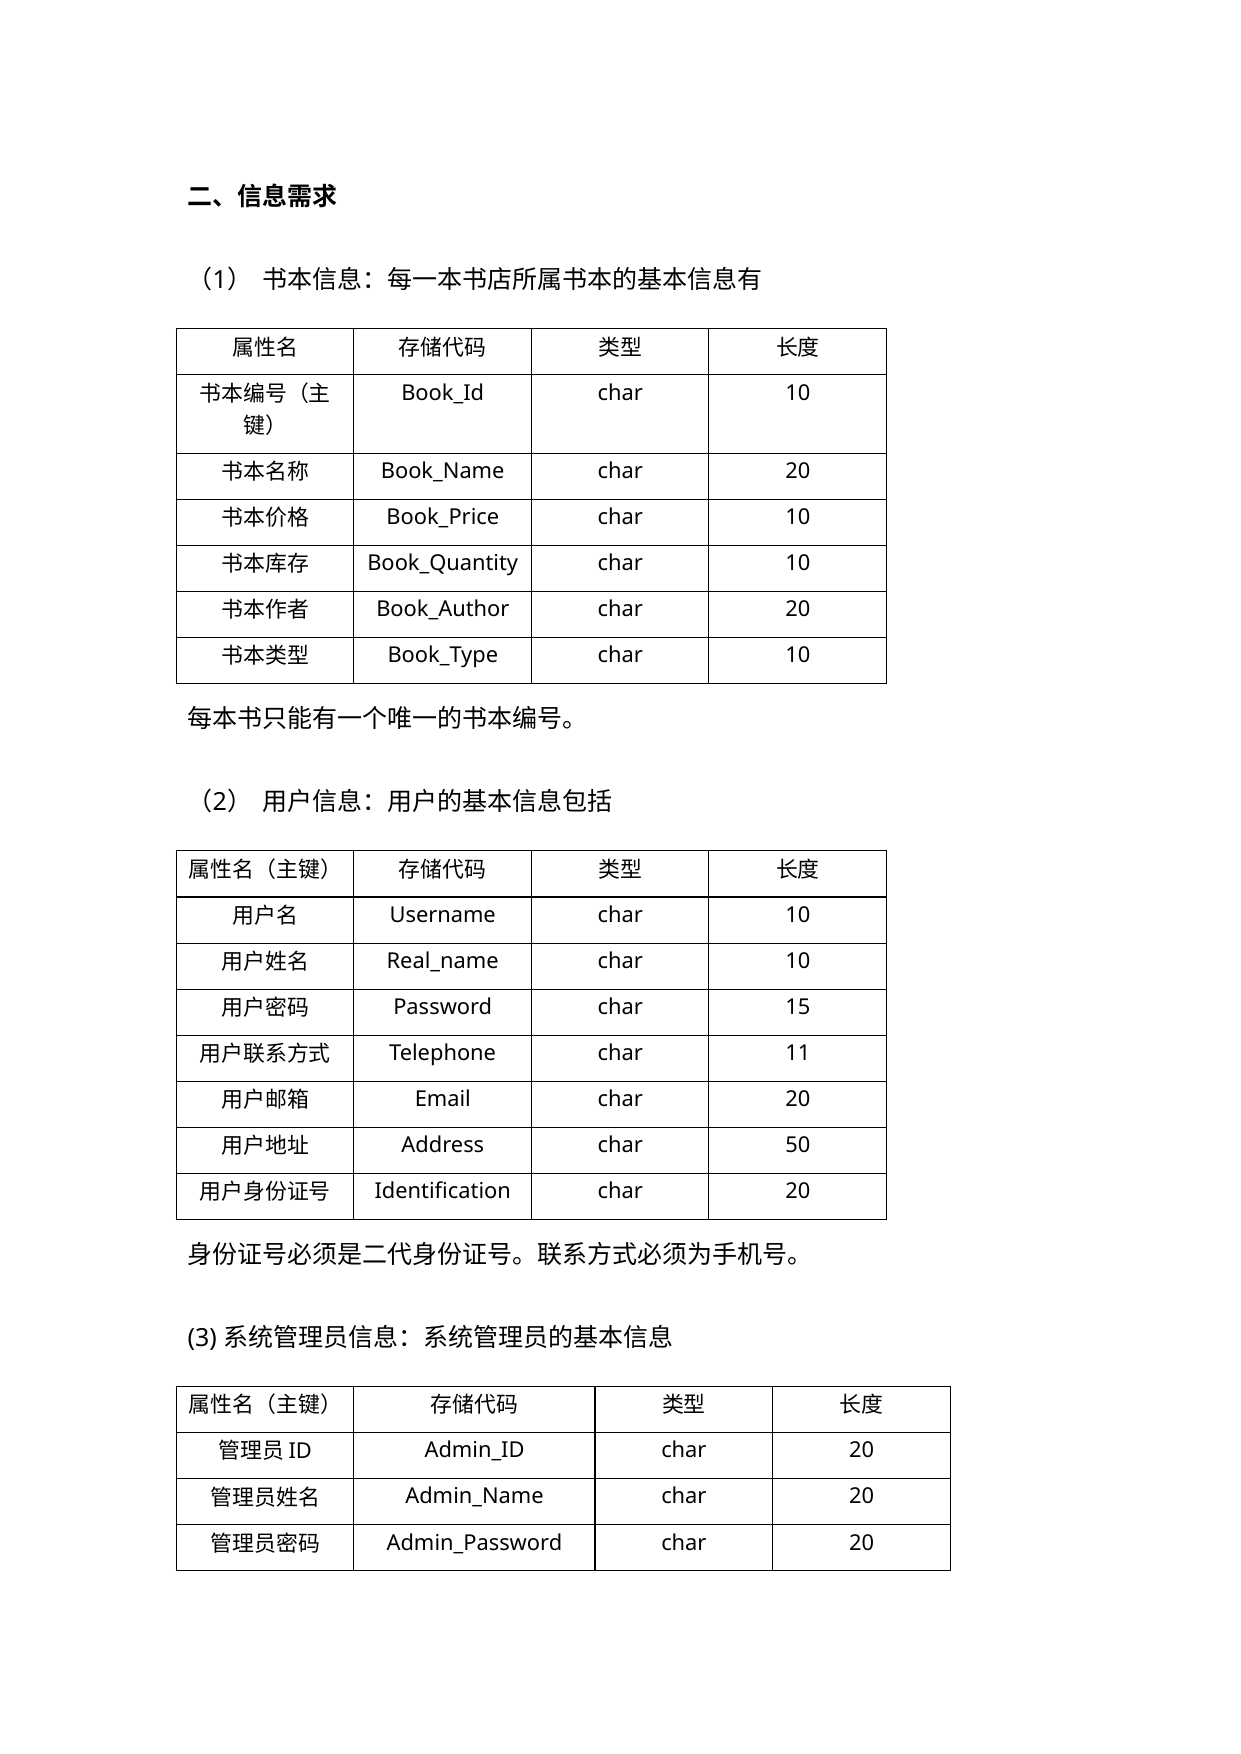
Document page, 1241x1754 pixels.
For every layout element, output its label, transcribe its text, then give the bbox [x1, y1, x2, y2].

table_cell 书本库存 [177, 546, 353, 591]
table_cell char [532, 1082, 708, 1127]
table_cell 书本类型 [177, 638, 353, 683]
table_cell char [532, 1128, 708, 1173]
table_cell Admin_ID [354, 1433, 594, 1478]
table_cell char [596, 1479, 772, 1524]
list 二、信息需求 [187, 162, 1053, 227]
table_cell 15 [709, 990, 886, 1034]
table_cell Book_Quantity [354, 546, 531, 591]
table_cell 用户身份证号 [177, 1174, 353, 1219]
table_cell Identification [354, 1174, 531, 1219]
table_cell 20 [709, 454, 886, 499]
table_cell Password [354, 990, 531, 1034]
table_cell 11 [709, 1036, 886, 1081]
table_cell 管理员姓名 [177, 1479, 353, 1524]
table_cell 书本价格 [177, 500, 353, 545]
table_cell Book_Author [354, 592, 531, 637]
table_cell Email [354, 1082, 531, 1127]
table_cell char [532, 546, 708, 591]
table_cell char [532, 898, 708, 942]
list 系统管理员信息：系统管理员的基本信息 [187, 1303, 1053, 1368]
table_cell 20 [773, 1525, 950, 1570]
table_cell 用户邮箱 [177, 1082, 353, 1127]
table_header 长度 [709, 329, 886, 374]
table_cell 书本作者 [177, 592, 353, 637]
table_cell char [532, 592, 708, 637]
table_cell 20 [773, 1479, 950, 1524]
table_cell 10 [709, 500, 886, 545]
table_cell 10 [709, 546, 886, 591]
table_cell char [596, 1525, 772, 1570]
table_cell 10 [709, 375, 886, 453]
table_cell 管理员ID [177, 1433, 353, 1478]
table_header 类型 [532, 329, 708, 374]
table_cell 10 [709, 944, 886, 988]
table_cell Admin_Password [354, 1525, 594, 1570]
table_header 存储代码 [354, 1387, 594, 1432]
table_cell 用户联系方式 [177, 1036, 353, 1081]
list 每本书只能有一个唯一的书本编号。 [187, 684, 1053, 749]
table_cell 10 [709, 898, 886, 942]
table_cell Book_Type [354, 638, 531, 683]
list 用户信息：用户的基本信息包括 [187, 767, 1053, 832]
table_cell char [532, 375, 708, 453]
table_cell char [532, 1036, 708, 1081]
table_cell char [532, 500, 708, 545]
table_header 属性名 [177, 329, 353, 374]
table_cell 书本名称 [177, 454, 353, 499]
table_cell Address [354, 1128, 531, 1173]
list 书本信息：每一本书店所属书本的基本信息有 [187, 245, 1053, 310]
table_cell 用户名 [177, 898, 353, 942]
table_cell 20 [709, 1082, 886, 1127]
table_cell Book_Id [354, 375, 531, 453]
list 身份证号必须是二代身份证号。联系方式必须为手机号。 [187, 1220, 1053, 1285]
table_cell 20 [773, 1433, 950, 1478]
table_cell 20 [709, 592, 886, 637]
table_header 属性名（主键） [177, 851, 353, 896]
table_header 存储代码 [354, 851, 531, 896]
table_header 类型 [596, 1387, 772, 1432]
table_cell 用户地址 [177, 1128, 353, 1173]
table_cell 用户密码 [177, 990, 353, 1034]
table_header 类型 [532, 851, 708, 896]
table_header 长度 [773, 1387, 950, 1432]
table_cell char [532, 1174, 708, 1219]
table_cell char [532, 638, 708, 683]
table_cell 书本编号（主键） [177, 375, 353, 453]
table_cell Admin_Name [354, 1479, 594, 1524]
table_header 长度 [709, 851, 886, 896]
table_cell 用户姓名 [177, 944, 353, 988]
table_cell Username [354, 898, 531, 942]
table_cell 20 [709, 1174, 886, 1219]
table_cell Real_name [354, 944, 531, 988]
table_cell 10 [709, 638, 886, 683]
table_header 属性名（主键） [177, 1387, 353, 1432]
table_cell Book_Price [354, 500, 531, 545]
table_cell Book_Name [354, 454, 531, 499]
table_cell char [532, 454, 708, 499]
table_cell 管理员密码 [177, 1525, 353, 1570]
table_cell Telephone [354, 1036, 531, 1081]
table_cell char [532, 944, 708, 988]
table_cell char [596, 1433, 772, 1478]
table_cell char [532, 990, 708, 1034]
table_cell 50 [709, 1128, 886, 1173]
table_header 存储代码 [354, 329, 531, 374]
